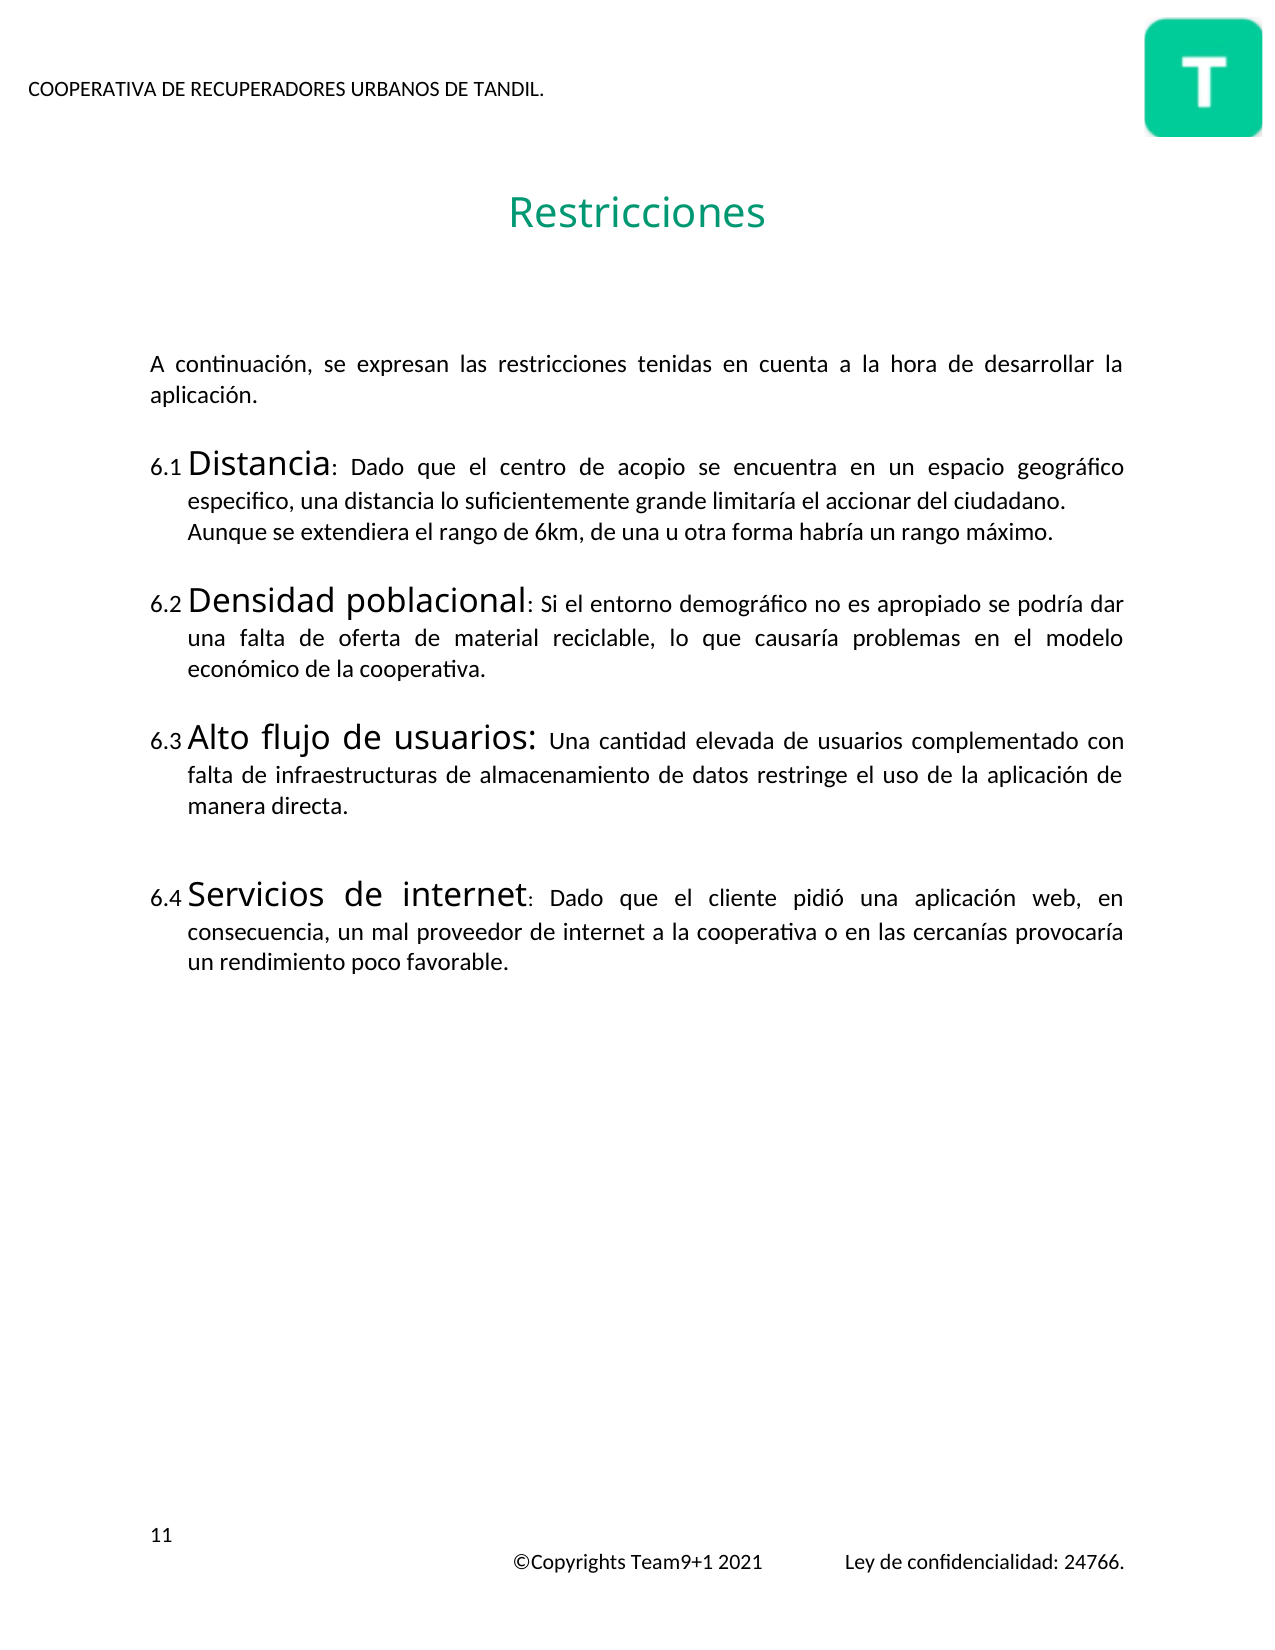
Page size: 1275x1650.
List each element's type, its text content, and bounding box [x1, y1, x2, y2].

subtitle Restricciones [150, 183, 1125, 240]
text A continuación, se expresan las restricciones tenidas en cuenta a la hora de desarrollar la aplicación. [150, 348, 1125, 409]
picture [1143, 17, 1263, 136]
list Servicios de internet: Dado que el cliente pidió una aplicación web, en consecuencia, un mal proveedor de internet a la cooperativa o en las cercanías provocaría un rendimiento poco favorable. [150, 870, 1125, 977]
list Densidad poblacional: Si el entorno demográfico no es apropiado se podría dar una falta de oferta de material reciclable, lo que causaría problemas en el modelo económico de la cooperativa. [150, 577, 1125, 683]
list Distancia: Dado que el centro de acopio se encuentra en un espacio geográfico especifico, una distancia lo suficientemente grande limitaría el accionar del ciudadano. [150, 440, 1125, 516]
list Alto flujo de usuarios: Una cantidad elevada de usuarios complementado con falta de infraestructuras de almacenamiento de datos restringe el uso de la aplicación de manera directa. [150, 714, 1125, 820]
text Aunque se extendiera el rango de 6km, de una u otra forma habría un rango máximo. [150, 516, 1125, 546]
